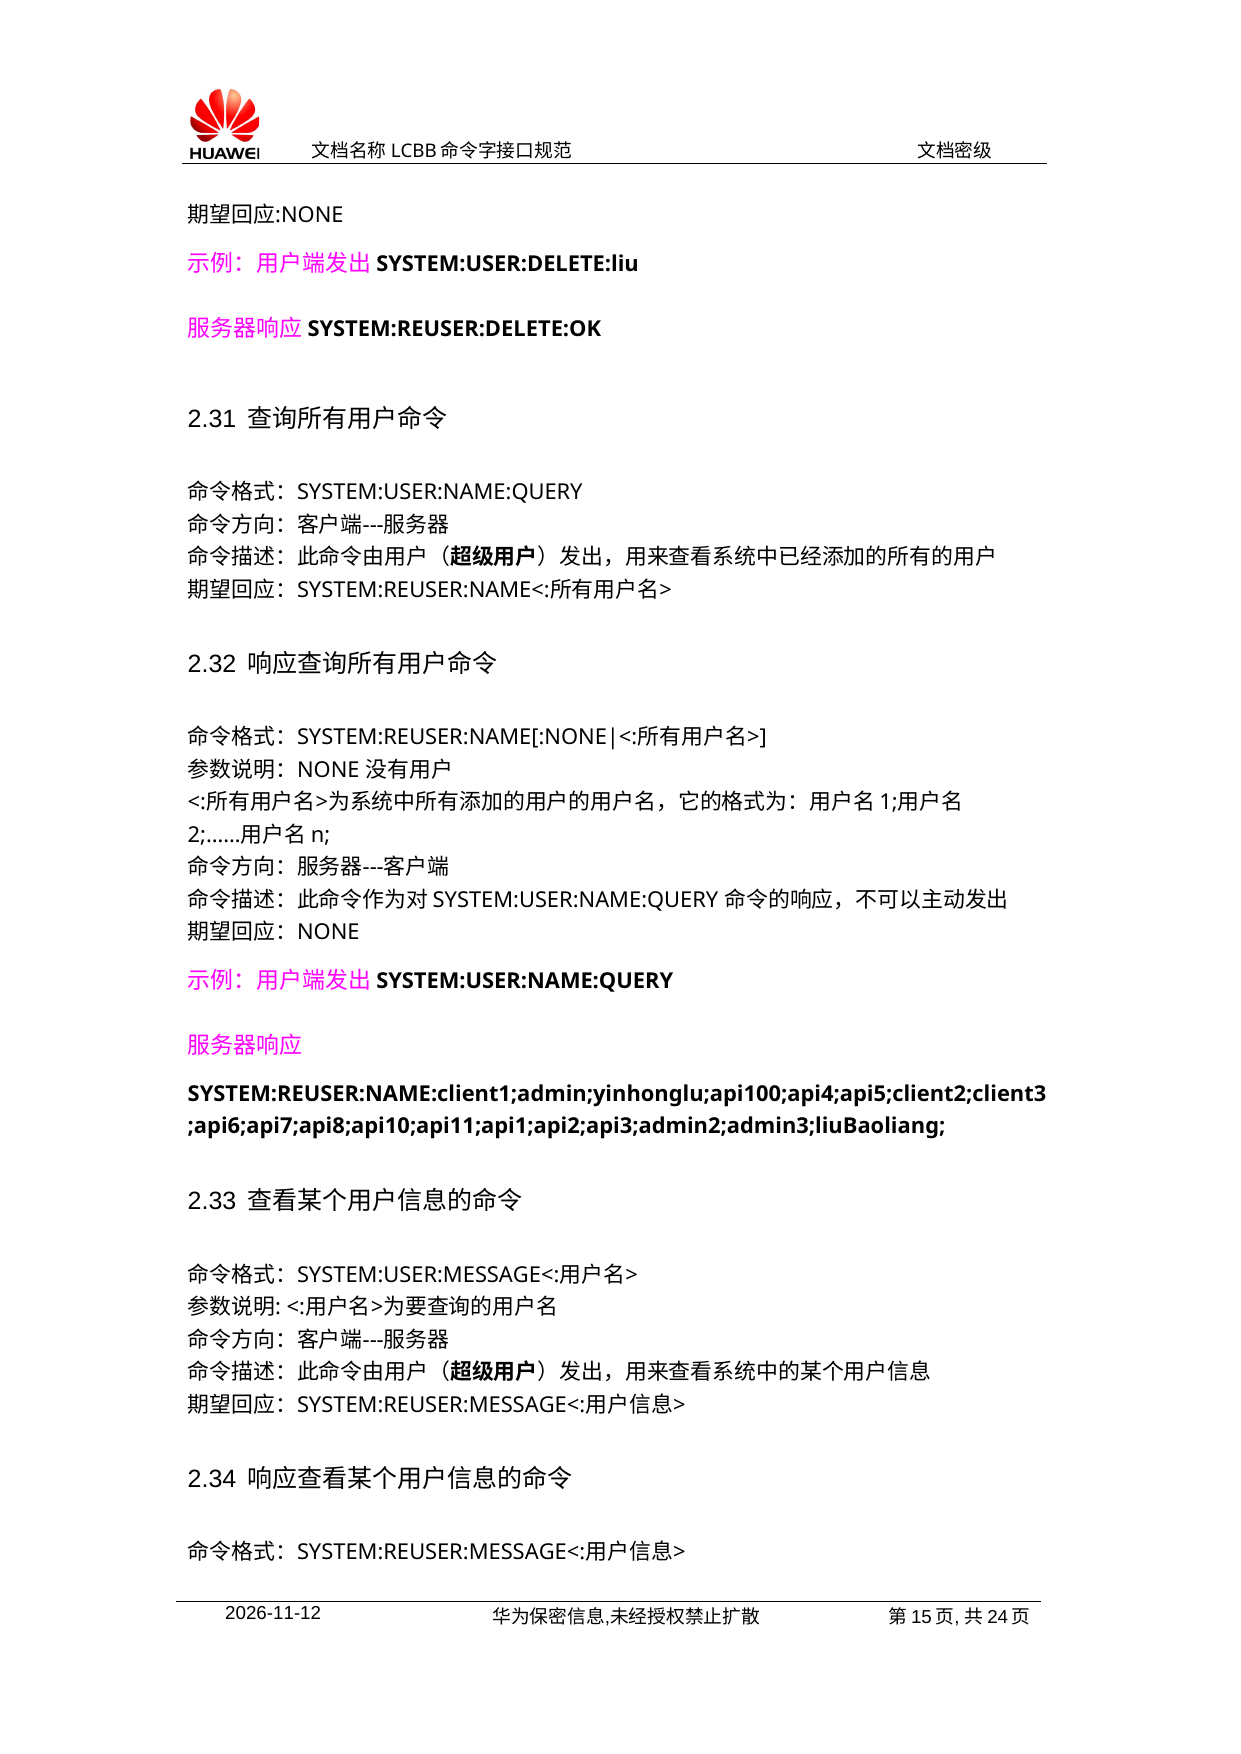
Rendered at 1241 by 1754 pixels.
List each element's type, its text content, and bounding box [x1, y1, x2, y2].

text 命令方向：客户端---服务器 [187, 506, 1053, 539]
text SYSTEM:REUSER:NAME:client1;admin;yinhonglu;api100;api4;api5;client2;client3;api6;api7;api8;api10;api11;api1;api2;api3;admin2;admin3;liuBaoliang; [187, 1076, 1053, 1141]
text 命令格式：SYSTEM:REUSER:MESSAGE<:用户信息> [187, 1534, 1053, 1566]
text <:所有用户名>为系统中所有添加的用户的用户名，它的格式为：用户名1;用户名 [187, 784, 1053, 816]
text 命令格式：SYSTEM:REUSER:NAME[:NONE|<:所有用户名>] [187, 719, 1053, 751]
text 命令方向：服务器---客户端 [187, 849, 1053, 881]
text 2;……用户名n; [187, 816, 1053, 849]
subtitle 查询所有用户命令 [187, 384, 1053, 449]
subtitle 查看某个用户信息的命令 [187, 1166, 1053, 1231]
text 命令方向：客户端---服务器 [187, 1321, 1053, 1354]
text 参数说明: <:用户名>为要查询的用户名 [187, 1289, 1053, 1321]
text 参数说明：NONE 没有用户 [187, 751, 1053, 784]
text 命令格式：SYSTEM:USER:NAME:QUERY [187, 474, 1053, 506]
text 命令描述：此命令由用户（超级用户）发出，用来查看系统中已经添加的所有的用户 [187, 539, 1053, 571]
text 命令格式：SYSTEM:USER:MESSAGE<:用户名> [187, 1256, 1053, 1289]
text 期望回应：NONE [187, 914, 1053, 946]
subtitle 响应查看某个用户信息的命令 [187, 1444, 1053, 1509]
text 示例：用户端发出 SYSTEM:USER:NAME:QUERY [187, 946, 1053, 1011]
text 期望回应:NONE [187, 196, 1053, 229]
picture [190, 89, 260, 159]
text 示例：用户端发出 SYSTEM:USER:DELETE:liu [187, 229, 1053, 294]
text 期望回应：SYSTEM:REUSER:NAME<:所有用户名> [187, 571, 1053, 604]
text 服务器响应 SYSTEM:REUSER:DELETE:OK [187, 294, 1053, 359]
text 命令描述：此命令由用户（超级用户）发出，用来查看系统中的某个用户信息 [187, 1354, 1053, 1386]
text 服务器响应 [187, 1011, 1053, 1076]
text 命令描述：此命令作为对SYSTEM:USER:NAME:QUERY 命令的响应，不可以主动发出 [187, 881, 1053, 914]
text 期望回应：SYSTEM:REUSER:MESSAGE<:用户信息> [187, 1386, 1053, 1419]
subtitle 响应查询所有用户命令 [187, 629, 1053, 694]
